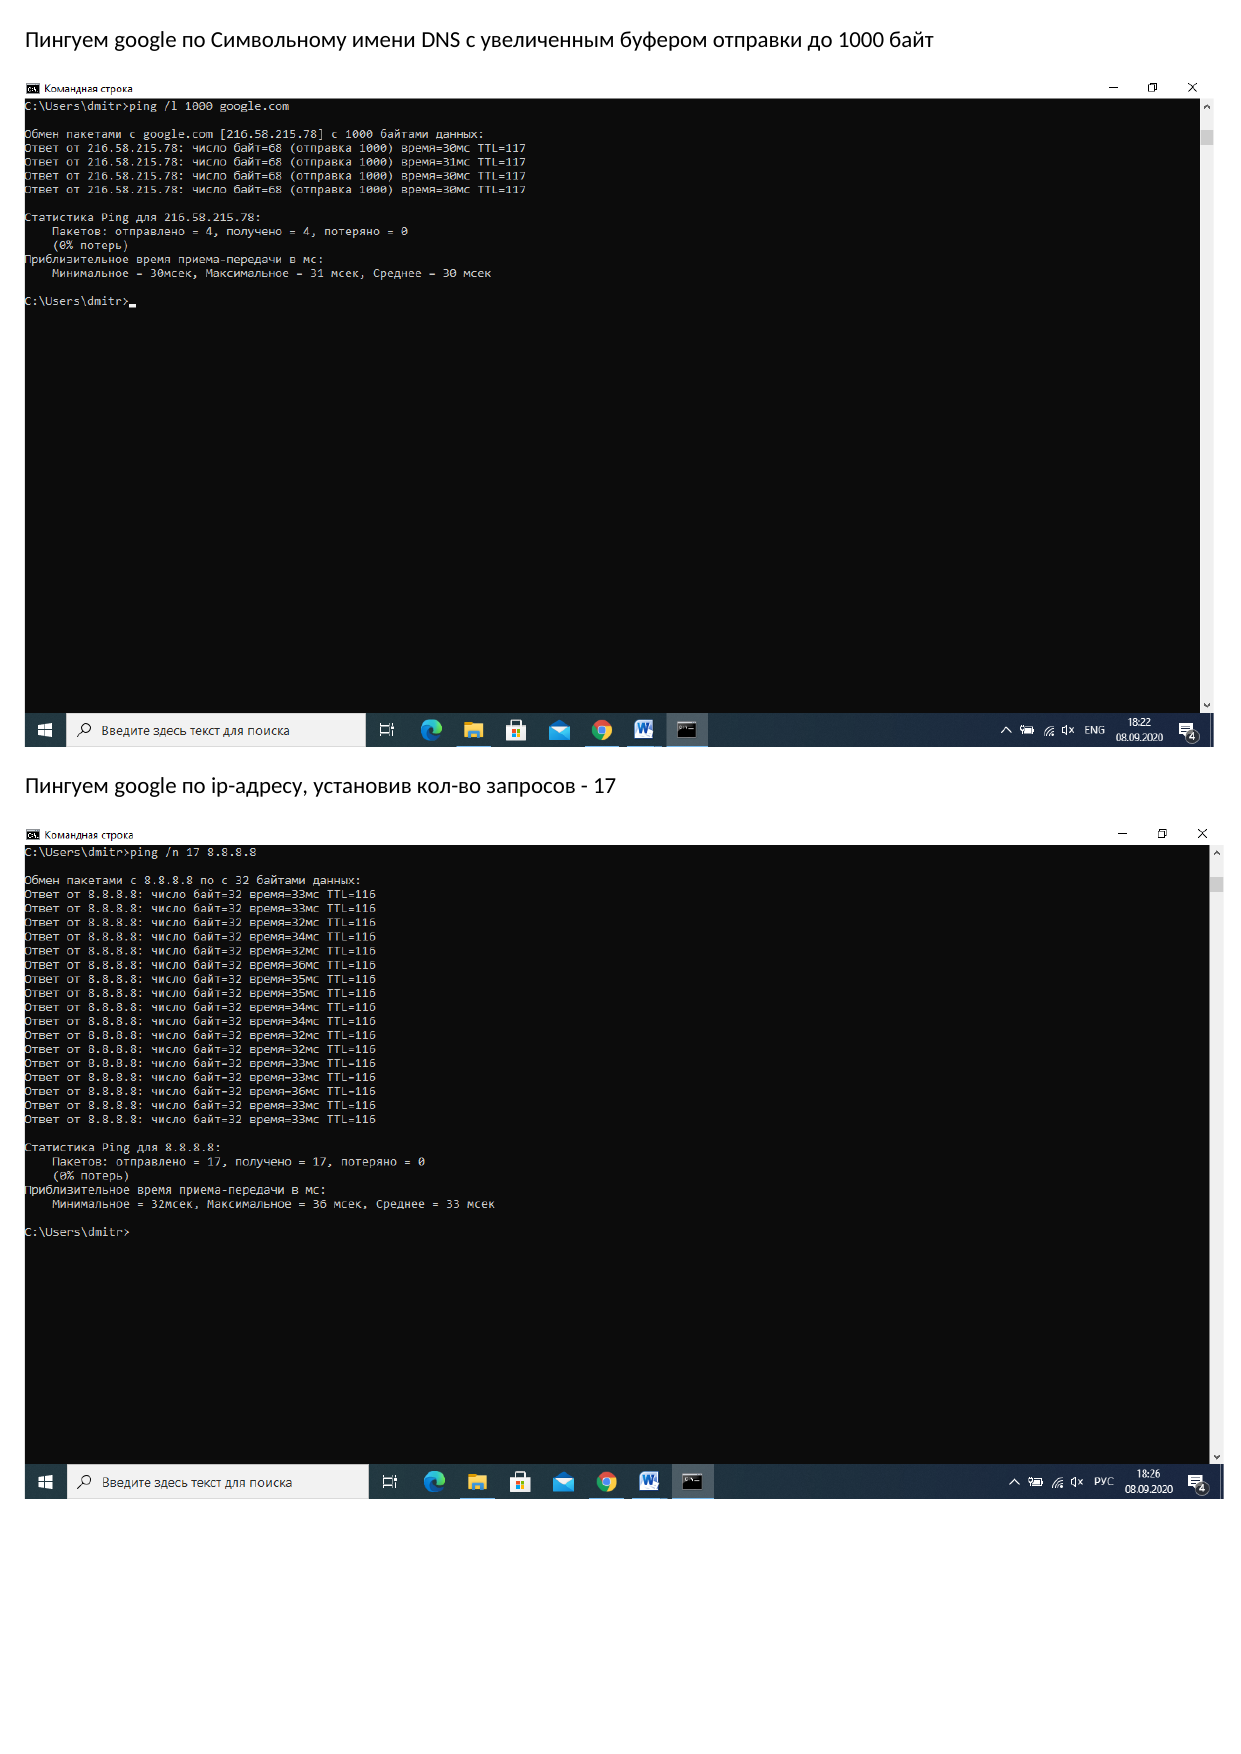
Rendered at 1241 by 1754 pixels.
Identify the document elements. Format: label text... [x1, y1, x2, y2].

text Пингуем google по Символьному имени DNS с увеличенным буфером отправки до 1000 байт [25, 25, 1152, 53]
picture [24, 78, 1214, 747]
text Пингуем google по ip-адресу, установив кол-во запросов - 17 [25, 772, 1152, 800]
picture [24, 824, 1224, 1499]
